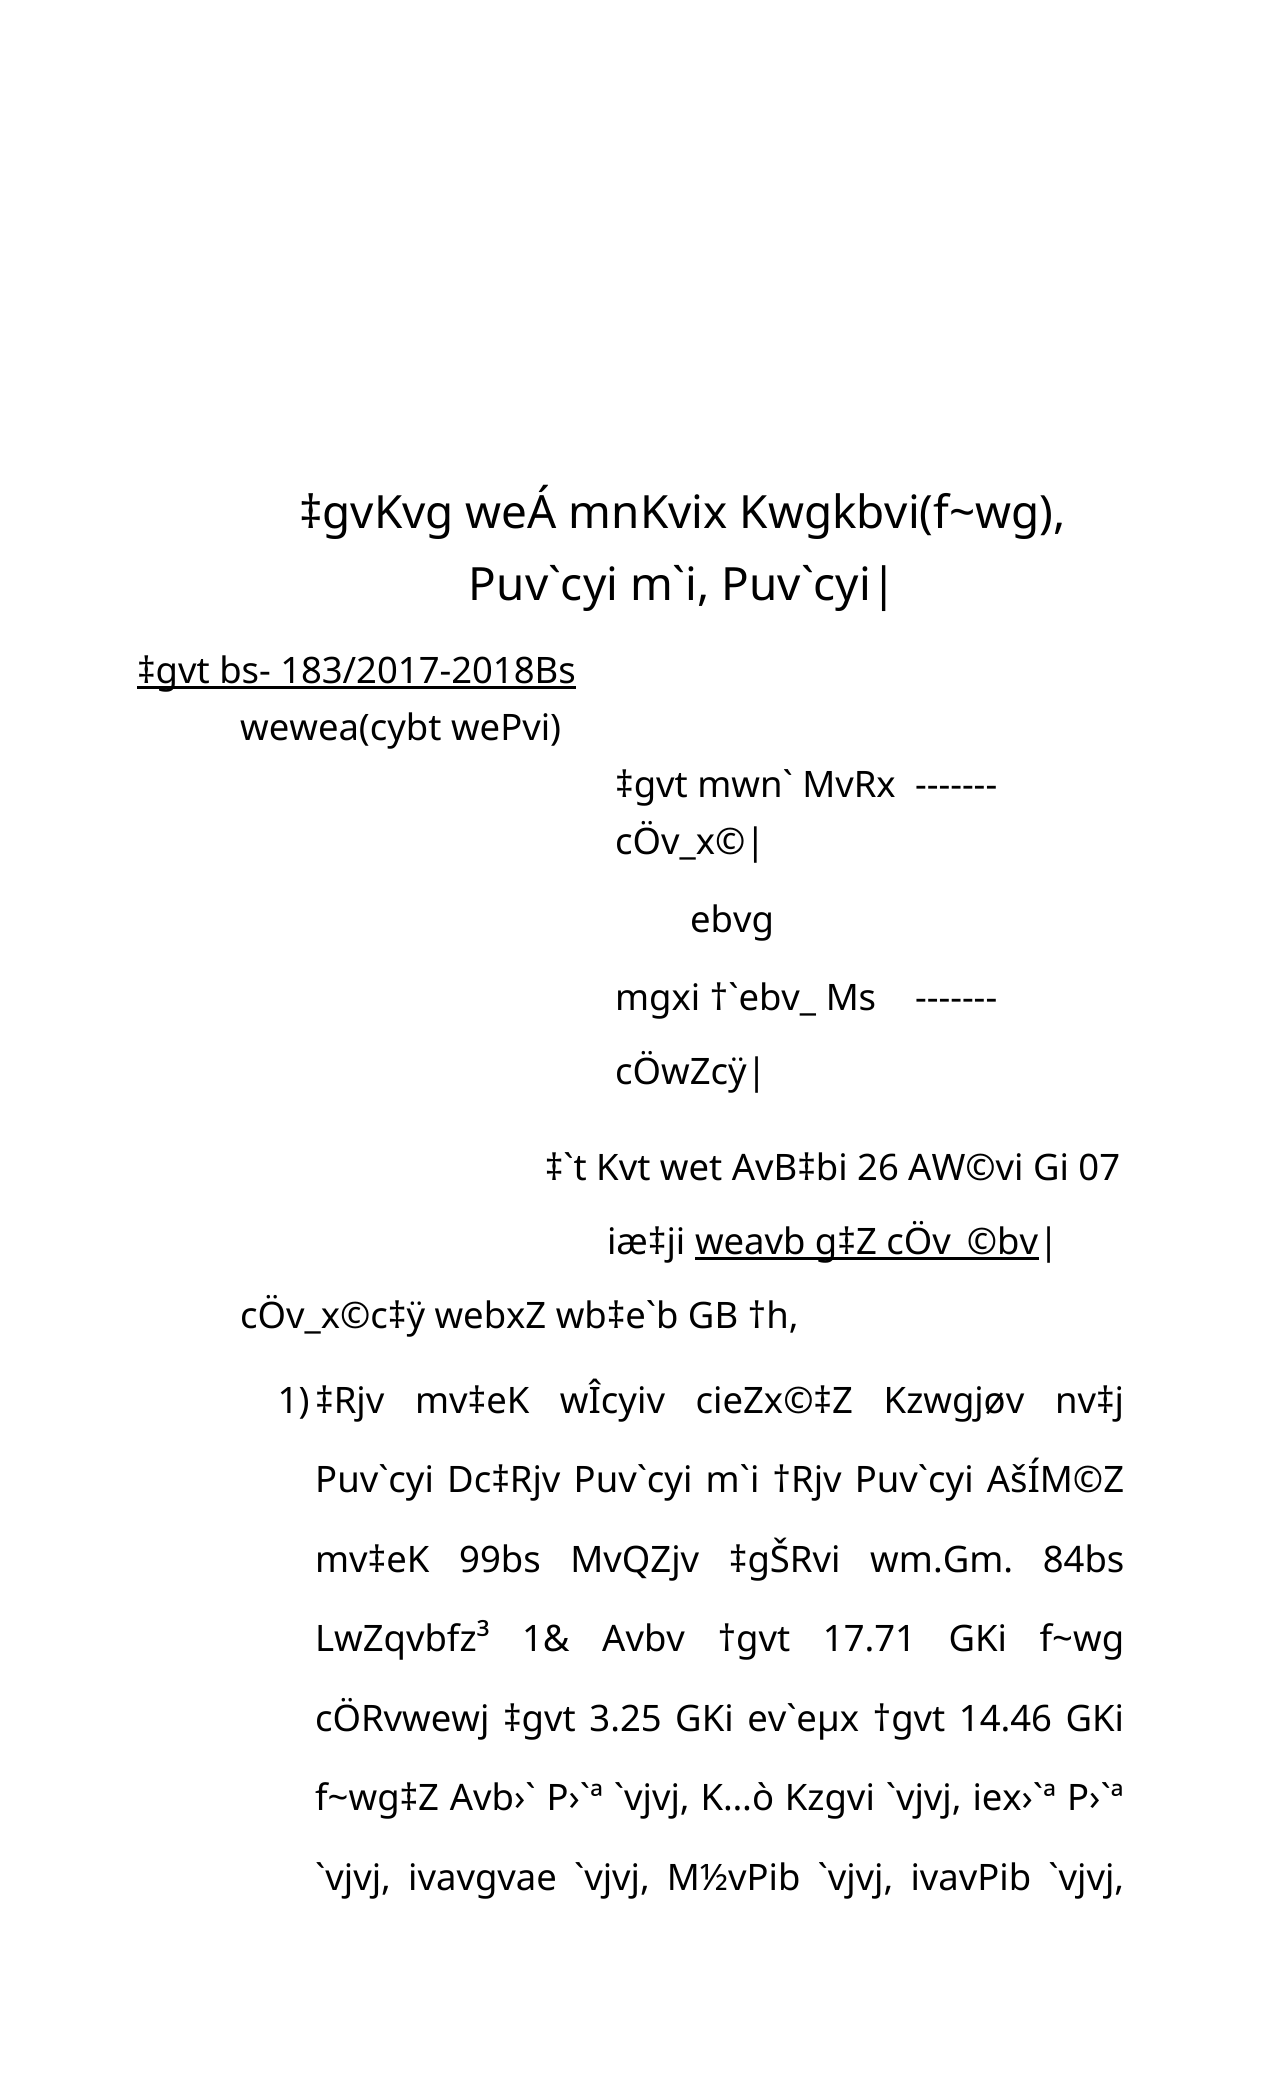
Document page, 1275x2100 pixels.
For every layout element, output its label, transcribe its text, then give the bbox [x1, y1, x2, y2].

text wewea(cybt wePvi) [240, 701, 1125, 751]
text mgxi †`ebv_ Ms ------- cÖwZcÿ| [615, 971, 1125, 1095]
text ‡gvt mwn` MvRx ------- cÖv_x©| [615, 758, 1125, 865]
text ‡gvKvg weÁ mnKvix Kwgkbvi(f~wg), Puv`cyi m`i, Puv`cyi| [240, 480, 1125, 614]
text cÖv_x©c‡ÿ webxZ wb‡e`b GB †h, [240, 1290, 1125, 1340]
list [277, 1374, 1125, 1901]
text ‡`t Kvt wet AvB‡bi 26 AW©vi Gi 07 iæ‡ji weavb g‡Z cÖv_©bv| [540, 1141, 1125, 1265]
text ebvg [615, 893, 1125, 943]
text ‡gvt bs- 183/2017-2018Bs [137, 644, 1125, 694]
